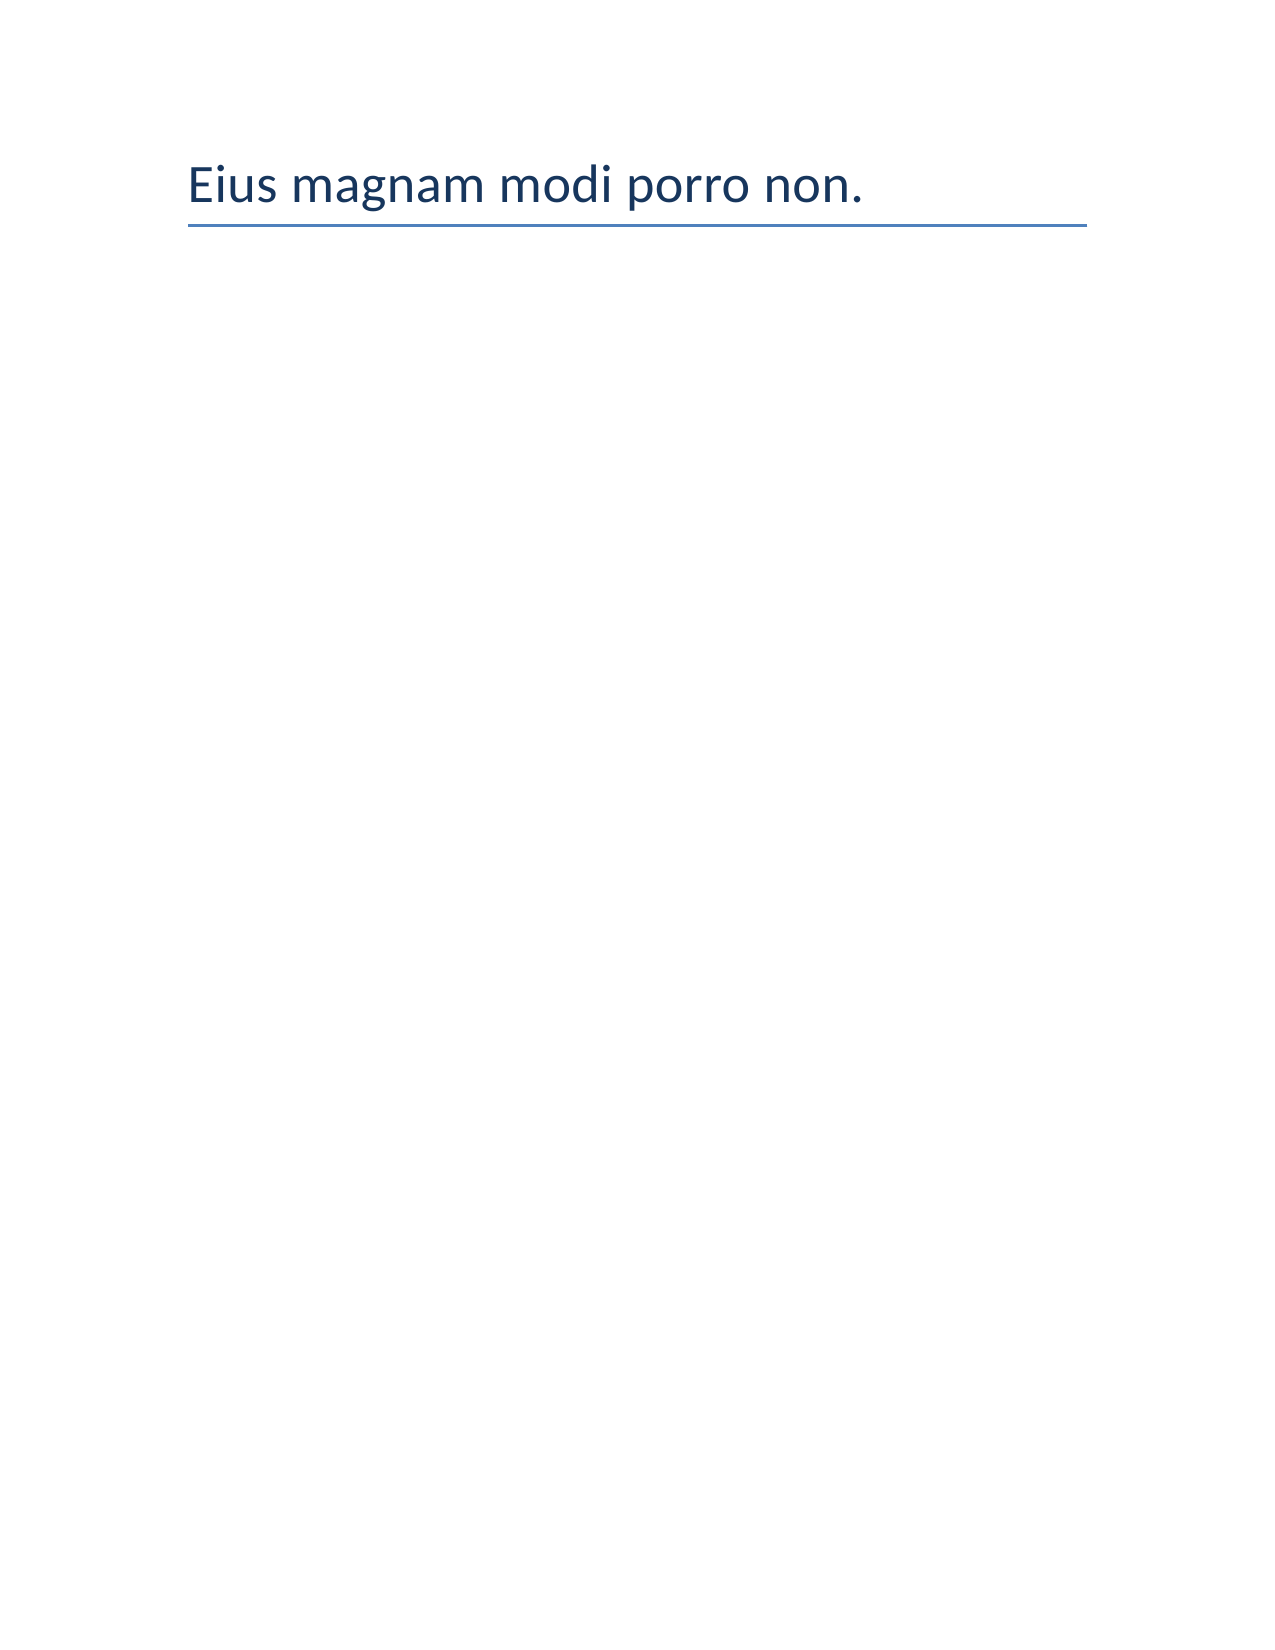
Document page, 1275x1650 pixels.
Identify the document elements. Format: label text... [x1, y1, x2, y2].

title Eius magnam modi porro non. [187, 150, 1087, 227]
